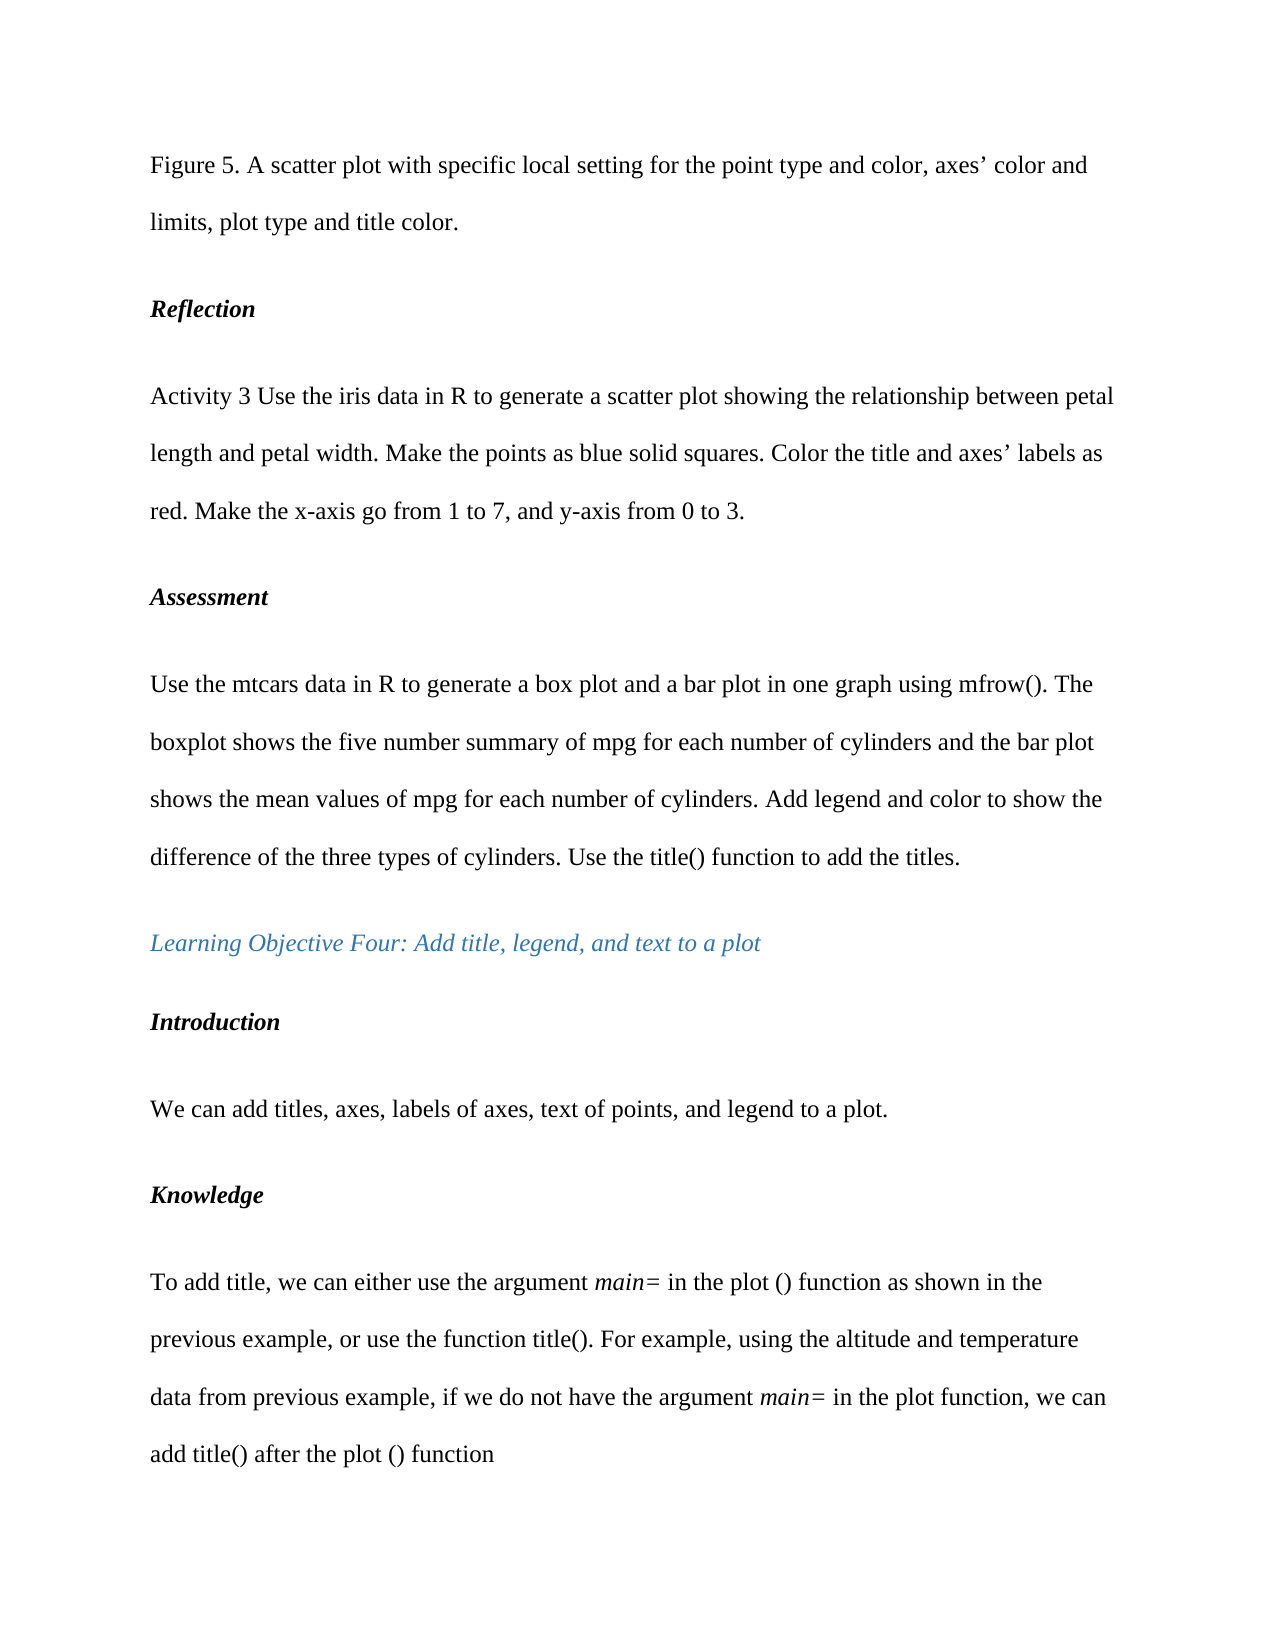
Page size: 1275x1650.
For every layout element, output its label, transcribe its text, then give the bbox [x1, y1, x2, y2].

text Reflection [150, 294, 1125, 323]
subtitle Learning Objective Four: Add title, legend, and text to a plot [150, 928, 1125, 957]
text Knowledge [150, 1180, 1125, 1209]
text Activity 3 Use the iris data in R to generate a scatter plot showing the relationship between petal length and petal width. Make the points as blue solid squares. Color the title and axes’ labels as red. Make the x-axis go from 1 to 7, and y-axis from 0 to 3. [150, 381, 1125, 524]
text Assessment [150, 582, 1125, 611]
text Introduction [150, 1007, 1125, 1036]
text Use the mtcars data in R to generate a box plot and a bar plot in one graph using mfrow(). The boxplot shows the five number summary of mpg for each number of cylinders and the bar plot shows the mean values of mpg for each number of cylinders. Add legend and color to show the difference of the three types of cylinders. Use the title() function to add the titles. [150, 669, 1125, 870]
text Figure 5. A scatter plot with specific local setting for the point type and color, axes’ color and limits, plot type and title color. [150, 150, 1125, 236]
text To add title, we can either use the argument main= in the plot () function as shown in the previous example, or use the function title(). For example, using the altitude and temperature data from previous example, if we do not have the argument main= in the plot function, we can add title() after the plot () function [150, 1267, 1125, 1468]
text We can add titles, axes, labels of axes, text of points, and legend to a plot. [150, 1094, 1125, 1122]
